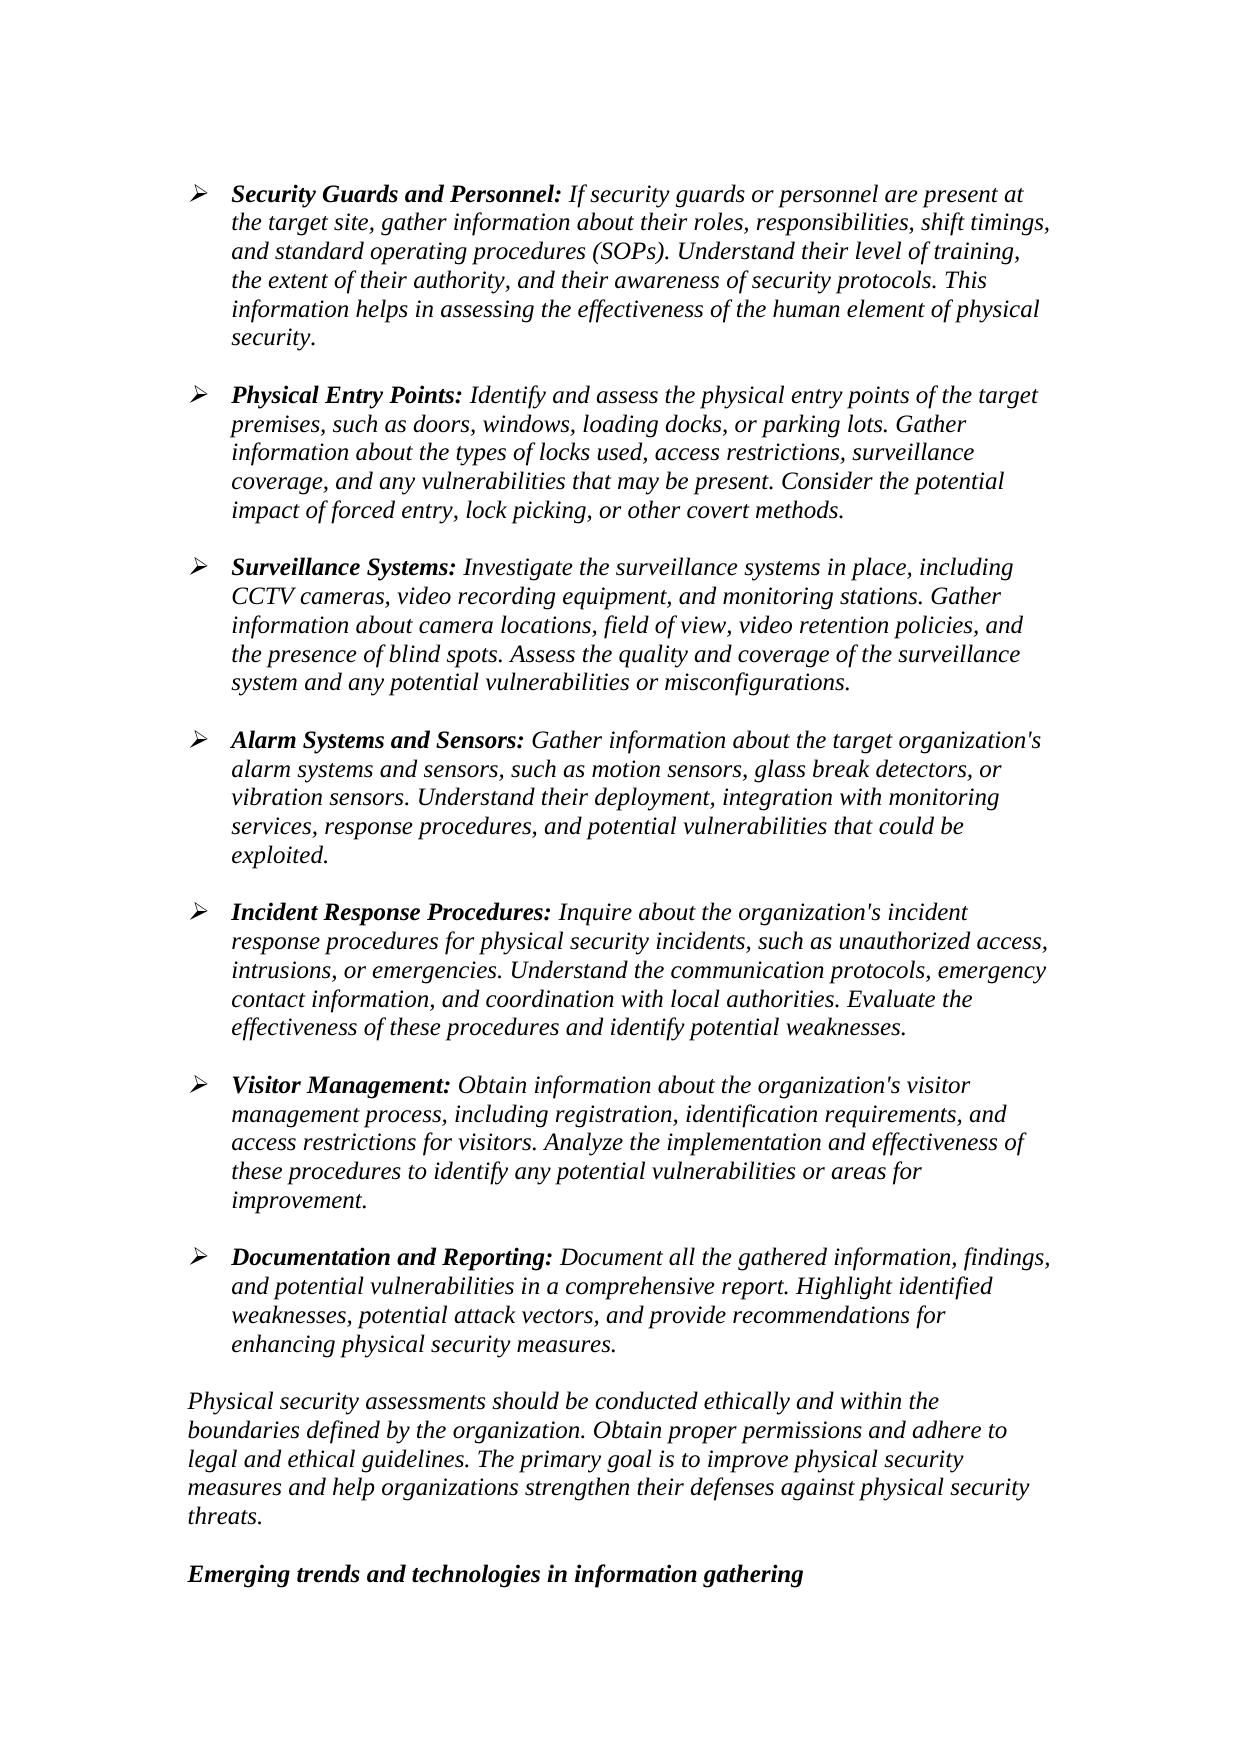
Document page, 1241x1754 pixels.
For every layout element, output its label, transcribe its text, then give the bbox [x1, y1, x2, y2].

list Surveillance Systems: Investigate the surveillance systems in place, including CCTV cameras, video recording equipment, and monitoring stations. Gather information about camera locations, field of view, video retention policies, and the presence of blind spots. Assess the quality and coverage of the surveillance system and any potential vulnerabilities or misconfigurations. [187, 552, 1053, 696]
list Documentation and Reporting: Document all the gathered information, findings, and potential vulnerabilities in a comprehensive report. Highlight identified weaknesses, potential attack vectors, and provide recommendations for enhancing physical security measures. [187, 1242, 1053, 1357]
list Security Guards and Personnel: If security guards or personnel are present at the target site, gather information about their roles, responsibilities, shift timings, and standard operating procedures (SOPs). Understand their level of training, the extent of their authority, and their awareness of security protocols. This information helps in assessing the effectiveness of the human element of physical security. [187, 179, 1053, 351]
text Emerging trends and technologies in information gathering [187, 1559, 1053, 1587]
list Incident Response Procedures: Inquire about the organization's incident response procedures for physical security incidents, such as unauthorized access, intrusions, or emergencies. Understand the communication protocols, emergency contact information, and coordination with local authorities. Evaluate the effectiveness of these procedures and identify potential weaknesses. [187, 897, 1053, 1041]
list Visitor Management: Obtain information about the organization's visitor management process, including registration, identification requirements, and access restrictions for visitors. Analyze the implementation and effectiveness of these procedures to identify any potential vulnerabilities or areas for improvement. [187, 1070, 1053, 1214]
list Physical Entry Points: Identify and assess the physical entry points of the target premises, such as doors, windows, loading docks, or parking lots. Gather information about the types of locks used, access restrictions, surveillance coverage, and any vulnerabilities that may be present. Consider the potential impact of forced entry, lock picking, or other covert methods. [187, 380, 1053, 524]
text Physical security assessments should be conducted ethically and within the boundaries defined by the organization. Obtain proper permissions and adhere to legal and ethical guidelines. The primary goal is to improve physical security measures and help organizations strengthen their defenses against physical security threats. [187, 1386, 1053, 1530]
list Alarm Systems and Sensors: Gather information about the target organization's alarm systems and sensors, such as motion sensors, glass break detectors, or vibration sensors. Understand their deployment, integration with monitoring services, response procedures, and potential vulnerabilities that could be exploited. [187, 725, 1053, 869]
